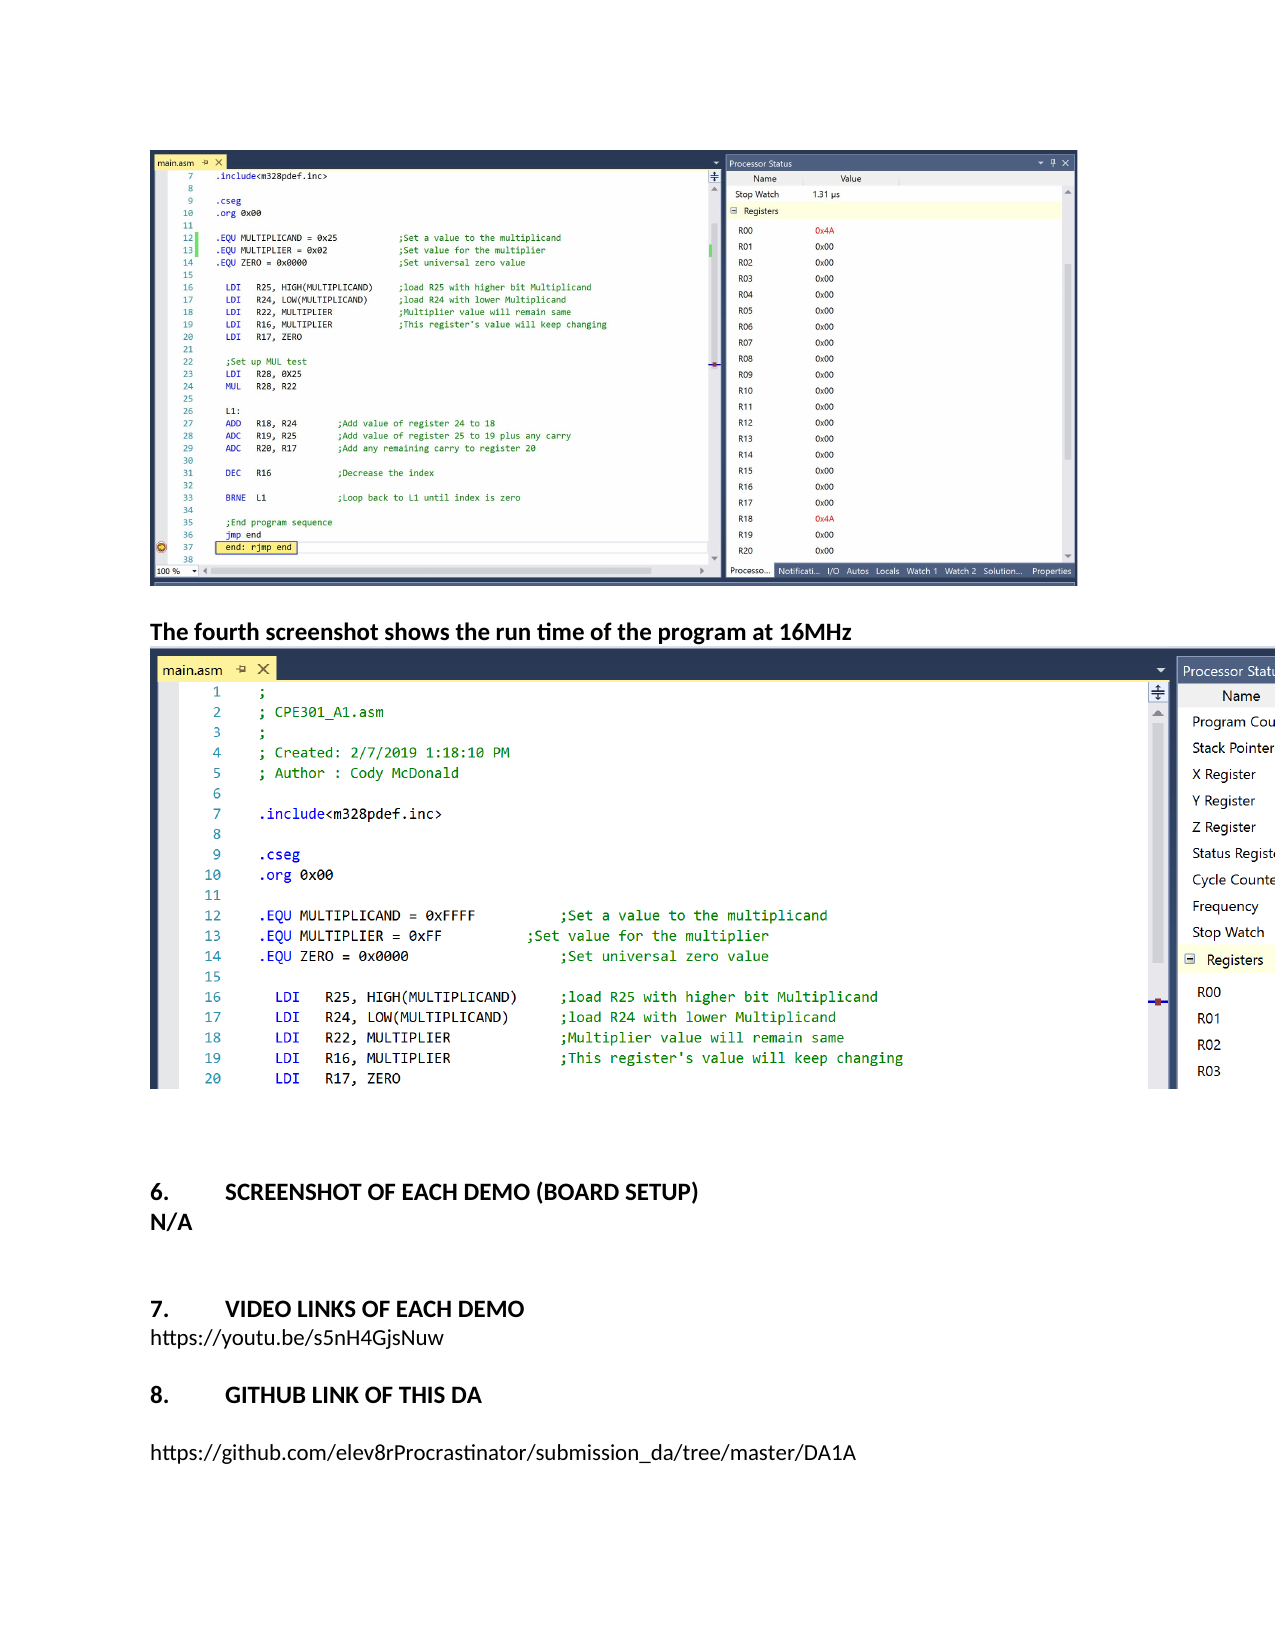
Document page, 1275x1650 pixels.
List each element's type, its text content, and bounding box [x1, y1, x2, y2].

text https://github.com/elev8rProcrastinator/submission_da/tree/master/DA1A [150, 1438, 1125, 1466]
text https://youtu.be/s5nH4GjsNuw [150, 1323, 1125, 1351]
picture [150, 150, 1078, 586]
list GITHUB LINK OF THIS DA [150, 1379, 1125, 1410]
list SCREENSHOT OF EACH DEMO (BOARD SETUP) [150, 1176, 1125, 1206]
text N/A [150, 1206, 1125, 1237]
picture [150, 646, 1275, 1089]
list VIDEO LINKS OF EACH DEMO [150, 1293, 1125, 1323]
text The fourth screenshot shows the run time of the program at 16MHz [150, 616, 1125, 646]
